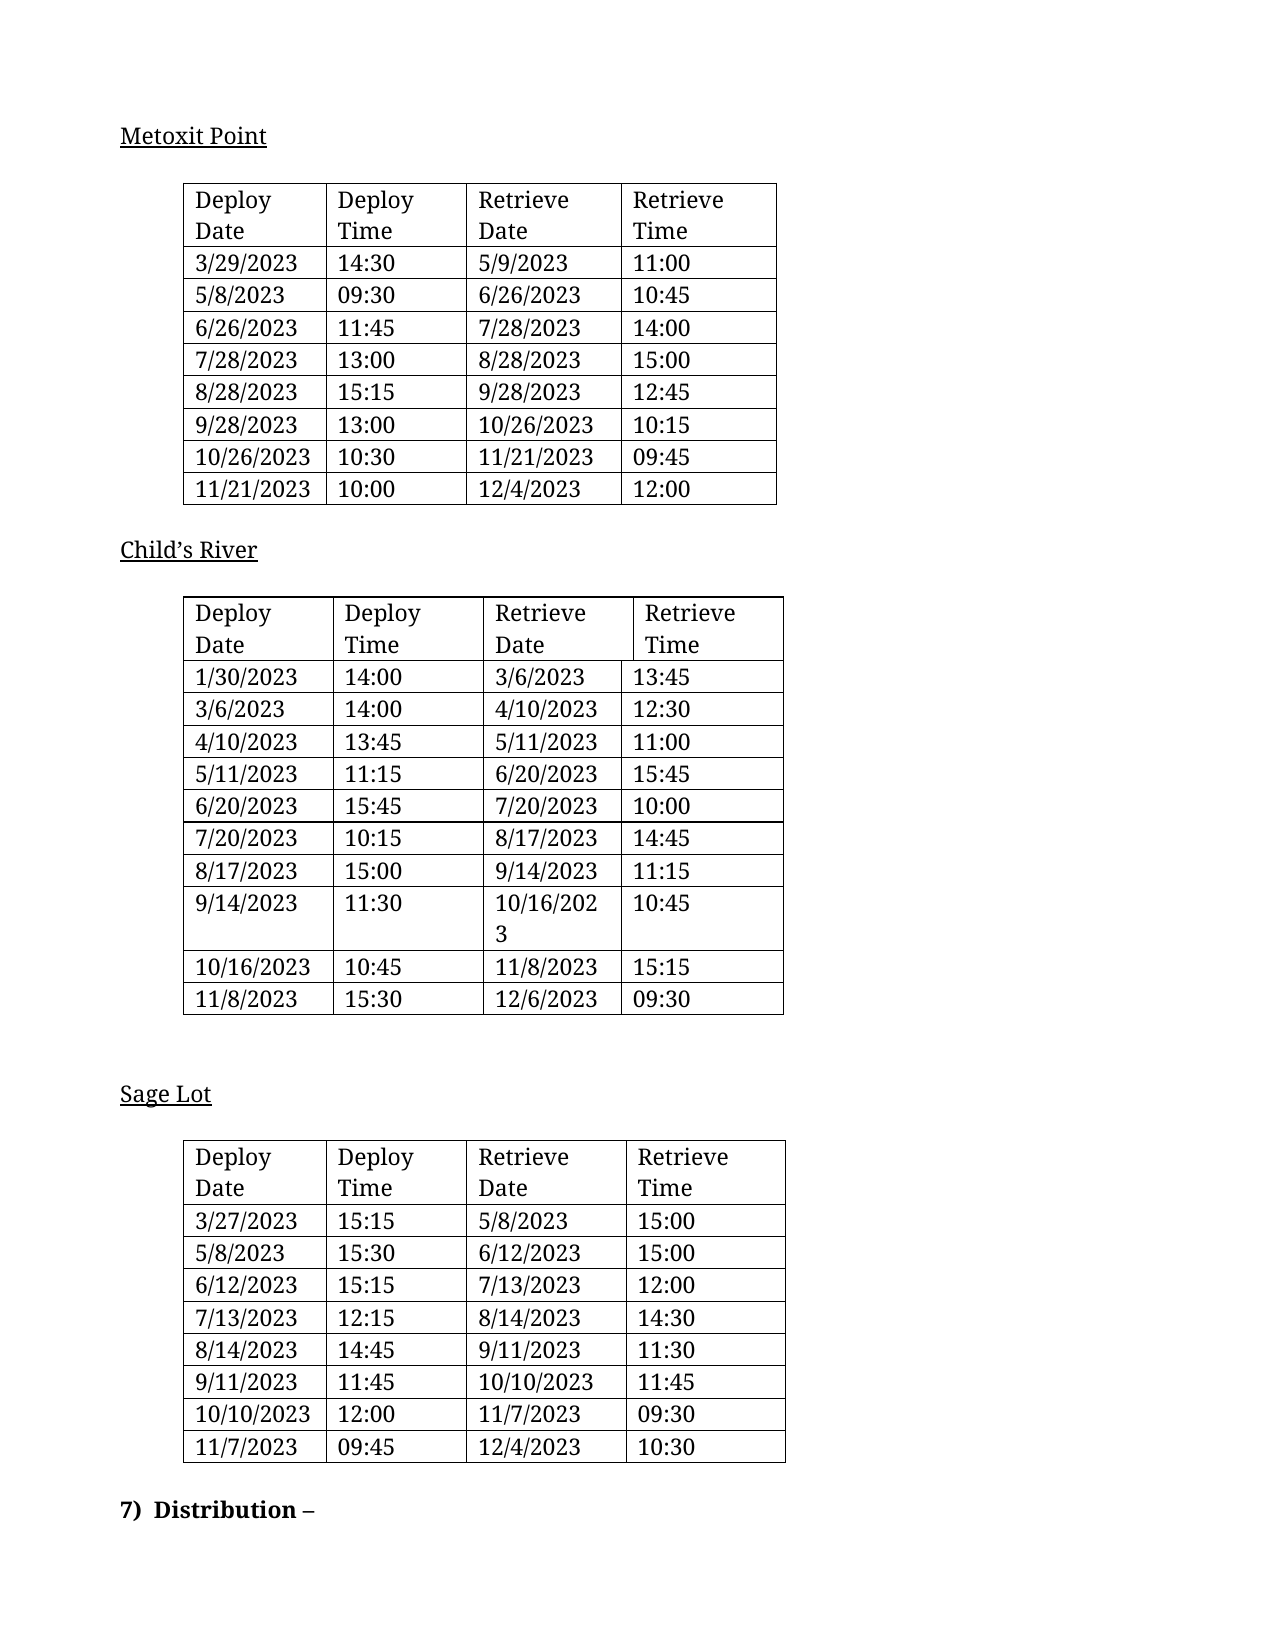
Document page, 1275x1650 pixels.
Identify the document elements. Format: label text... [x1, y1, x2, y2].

table_cell 10:45 [622, 279, 776, 311]
table_cell 14:00 [334, 693, 483, 724]
table_cell 7/28/2023 [467, 312, 621, 343]
table_cell 11:00 [622, 247, 776, 278]
table_cell 11/21/2023 [184, 473, 326, 504]
table_header Deploy Time [327, 184, 466, 246]
table_cell 8/17/2023 [484, 823, 621, 854]
table_cell 12:00 [622, 473, 776, 504]
table_cell 11:45 [627, 1366, 785, 1397]
table_cell 13:00 [327, 344, 466, 375]
table_cell 12:00 [627, 1269, 785, 1301]
table_cell 11:00 [622, 726, 783, 757]
table_cell 1/30/2023 [184, 661, 333, 692]
table_cell 14:45 [327, 1334, 466, 1365]
table_cell 4/10/2023 [184, 726, 333, 757]
table_cell 10:15 [334, 823, 483, 854]
table_cell 15:15 [327, 1205, 466, 1236]
table_cell 13:00 [327, 409, 466, 440]
table_cell 11/7/2023 [467, 1399, 626, 1430]
text Metoxit Point [120, 120, 1155, 151]
table_cell 6/12/2023 [467, 1237, 626, 1268]
table_header Retrieve Date [467, 184, 621, 246]
table_cell 11/8/2023 [484, 951, 621, 982]
table_cell 8/14/2023 [467, 1302, 626, 1333]
table_cell 10:45 [334, 951, 483, 982]
table_cell 15:00 [627, 1205, 785, 1236]
table_cell 8/17/2023 [184, 855, 333, 886]
table_cell 12/6/2023 [484, 983, 621, 1014]
table_cell 09:30 [622, 983, 783, 1014]
table_cell 15:45 [334, 790, 483, 821]
table_cell 15:15 [622, 951, 783, 982]
table_cell 9/28/2023 [184, 409, 326, 440]
table_cell 6/12/2023 [184, 1269, 326, 1301]
table_cell 12/4/2023 [467, 1431, 626, 1462]
text Sage Lot [120, 1078, 1155, 1109]
table_cell 11/8/2023 [184, 983, 333, 1014]
table_cell 6/20/2023 [184, 790, 333, 821]
table_cell 14:00 [622, 312, 776, 343]
table_cell 11:30 [334, 887, 483, 949]
table_cell 7/20/2023 [184, 823, 333, 854]
table_cell 5/8/2023 [184, 1237, 326, 1268]
table_cell 6/26/2023 [184, 312, 326, 343]
table_cell 6/26/2023 [467, 279, 621, 311]
table_cell 9/14/2023 [184, 887, 333, 949]
table_cell 10:30 [327, 441, 466, 472]
table_cell 10:30 [627, 1431, 785, 1462]
table_cell 8/28/2023 [467, 344, 621, 375]
table_cell 3/29/2023 [184, 247, 326, 278]
table_cell 15:30 [327, 1237, 466, 1268]
table_cell 11/7/2023 [184, 1431, 326, 1462]
text Child’s River [120, 534, 1155, 565]
table_header Retrieve Time [627, 1141, 785, 1204]
table_cell 14:30 [627, 1302, 785, 1333]
table_cell 6/20/2023 [484, 758, 621, 789]
table_cell 11:45 [327, 1366, 466, 1397]
table_cell 5/11/2023 [484, 726, 621, 757]
table_cell 15:00 [627, 1237, 785, 1268]
table_header Deploy Time [327, 1141, 466, 1204]
table_cell 10:00 [622, 790, 783, 821]
table_cell 13:45 [622, 661, 783, 692]
table_cell 14:00 [334, 661, 483, 692]
table_cell 09:45 [327, 1431, 466, 1462]
table_cell 7/28/2023 [184, 344, 326, 375]
table_cell 15:15 [327, 1269, 466, 1301]
table_cell 7/20/2023 [484, 790, 621, 821]
table_cell 15:45 [622, 758, 783, 789]
table_cell 10/10/2023 [467, 1366, 626, 1397]
table_header Deploy Date [184, 1141, 326, 1204]
table_cell 10/26/2023 [184, 441, 326, 472]
table_cell 12/4/2023 [467, 473, 621, 504]
table_header Retrieve Time [634, 598, 783, 660]
table_cell 3/6/2023 [484, 661, 621, 692]
table_cell 09:30 [627, 1399, 785, 1430]
table_cell 7/13/2023 [467, 1269, 626, 1301]
table_cell 11:30 [627, 1334, 785, 1365]
table_cell 10/16/2023 [484, 887, 621, 949]
table_header Retrieve Date [484, 598, 633, 660]
table_cell 11:45 [327, 312, 466, 343]
table_cell 10/10/2023 [184, 1399, 326, 1430]
table_cell 10:15 [622, 409, 776, 440]
table_cell 14:45 [622, 823, 783, 854]
table_header Deploy Date [184, 598, 333, 660]
table_cell 9/28/2023 [467, 376, 621, 407]
table_header Deploy Time [334, 598, 483, 660]
table_cell 14:30 [327, 247, 466, 278]
table_cell 10/16/2023 [184, 951, 333, 982]
table_header Deploy Date [184, 184, 326, 246]
table_header Retrieve Date [467, 1141, 626, 1204]
table_cell 15:30 [334, 983, 483, 1014]
table_cell 15:15 [327, 376, 466, 407]
table_cell 10:00 [327, 473, 466, 504]
table_cell 3/6/2023 [184, 693, 333, 724]
table_cell 09:45 [622, 441, 776, 472]
table_header Retrieve Time [622, 184, 776, 246]
table_cell 4/10/2023 [484, 693, 621, 724]
table_cell 8/14/2023 [184, 1334, 326, 1365]
table_cell 10:45 [622, 887, 783, 949]
table_cell 5/11/2023 [184, 758, 333, 789]
table_cell 09:30 [327, 279, 466, 311]
table_cell 15:00 [334, 855, 483, 886]
table_cell 9/11/2023 [467, 1334, 626, 1365]
table_cell 5/9/2023 [467, 247, 621, 278]
table_cell 9/14/2023 [484, 855, 621, 886]
table_cell 3/27/2023 [184, 1205, 326, 1236]
table_cell 5/8/2023 [184, 279, 326, 311]
table_cell 10/26/2023 [467, 409, 621, 440]
table_cell 7/13/2023 [184, 1302, 326, 1333]
table_cell 13:45 [334, 726, 483, 757]
table_cell 11/21/2023 [467, 441, 621, 472]
table_cell 12:45 [622, 376, 776, 407]
table_cell 12:15 [327, 1302, 466, 1333]
table_cell 9/11/2023 [184, 1366, 326, 1397]
table_cell 11:15 [334, 758, 483, 789]
table_cell 12:00 [327, 1399, 466, 1430]
text 7) Distribution – [120, 1494, 1155, 1526]
table_cell 5/8/2023 [467, 1205, 626, 1236]
table_cell 8/28/2023 [184, 376, 326, 407]
table_cell 12:30 [622, 693, 783, 724]
table_cell 11:15 [622, 855, 783, 886]
table_cell 15:00 [622, 344, 776, 375]
